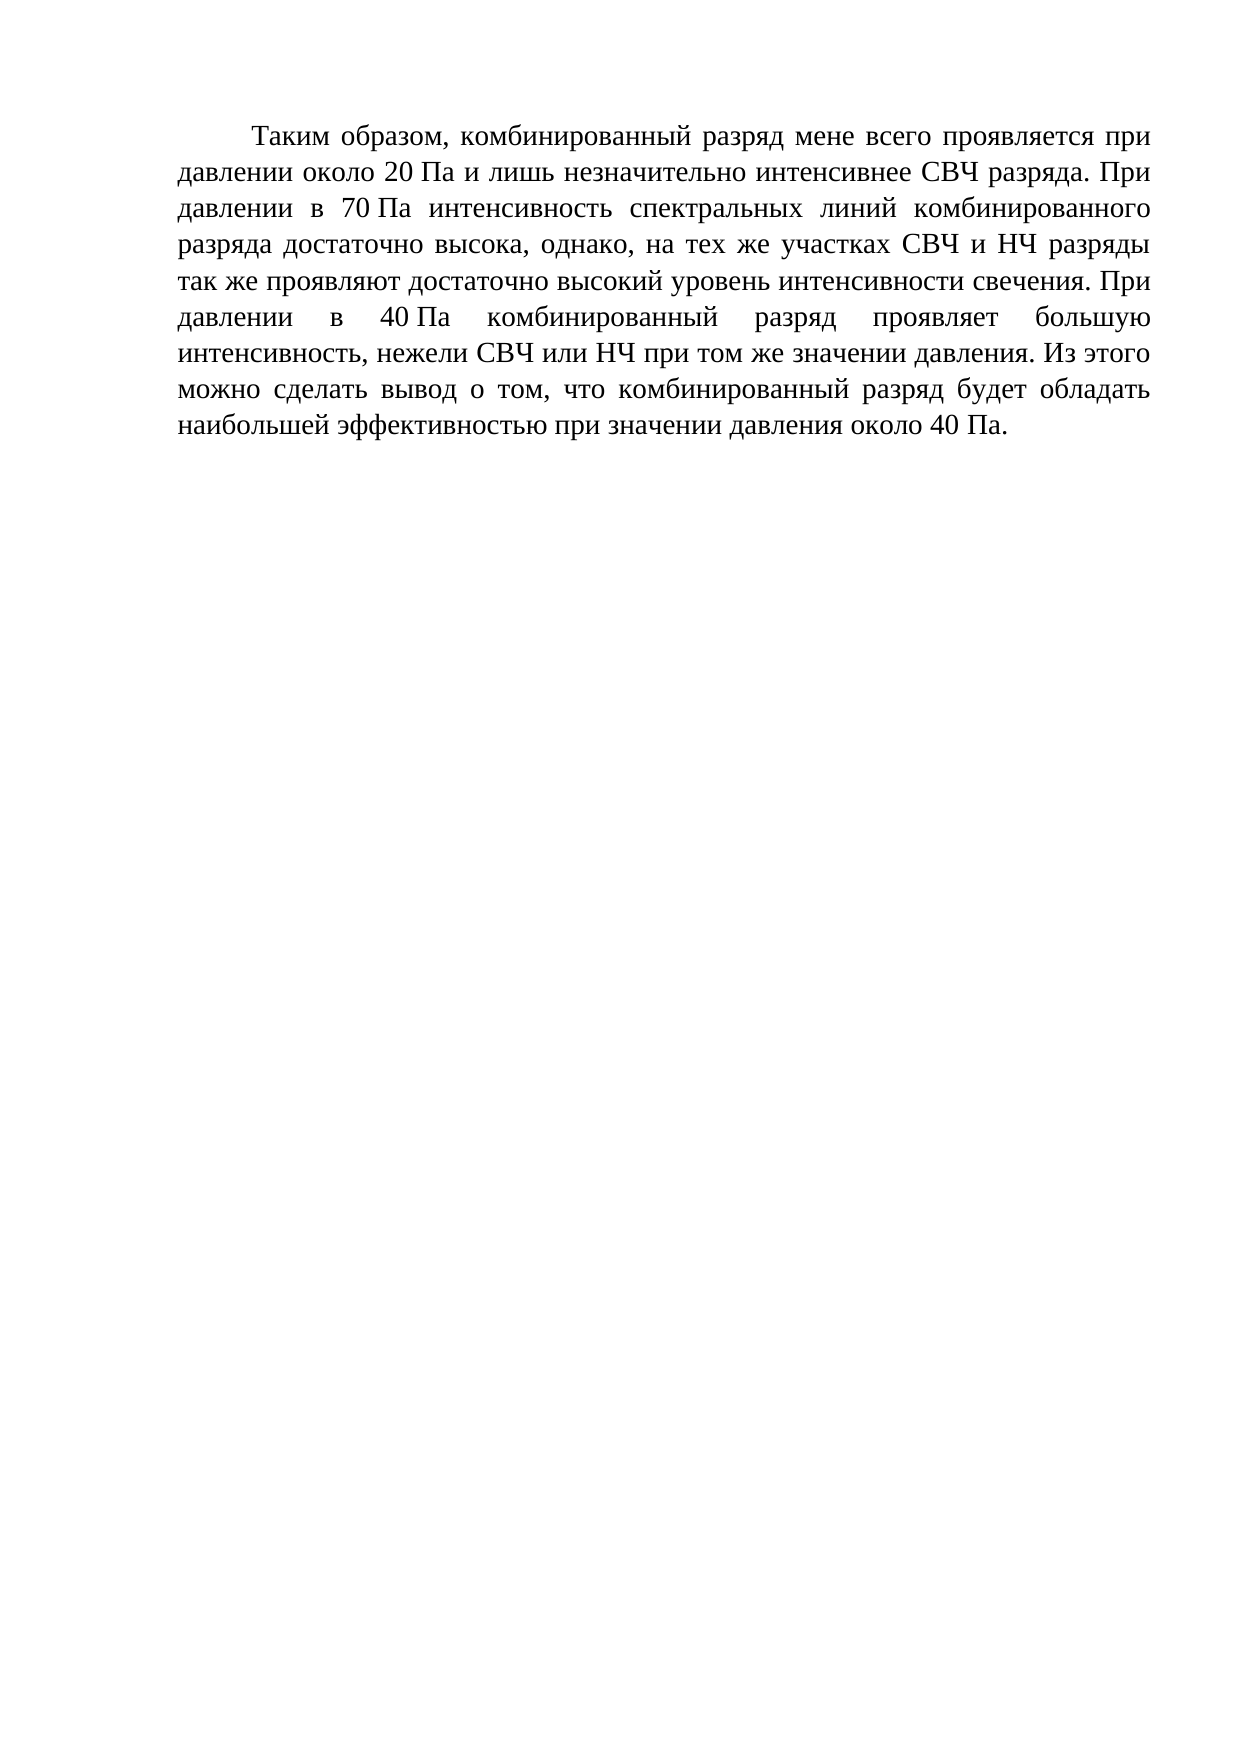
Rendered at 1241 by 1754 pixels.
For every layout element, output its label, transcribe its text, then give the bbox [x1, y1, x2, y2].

text Таким образом, комбинированный разряд мене всего проявляется при давлении около 20 Па и лишь незначительно интенсивнее СВЧ разряда. При давлении в 70 Па интенсивность спектральных линий комбинированного разряда достаточно высока, однако, на тех же участках СВЧ и НЧ разряды так же проявляют достаточно высокий уровень интенсивности свечения. При давлении в 40 Па комбинированный разряд проявляет большую интенсивность, нежели СВЧ или НЧ при том же значении давления. Из этого можно сделать вывод о том, что комбинированный разряд будет обладать наибольшей эффективностью при значении давления около 40 Па. [177, 118, 1152, 441]
